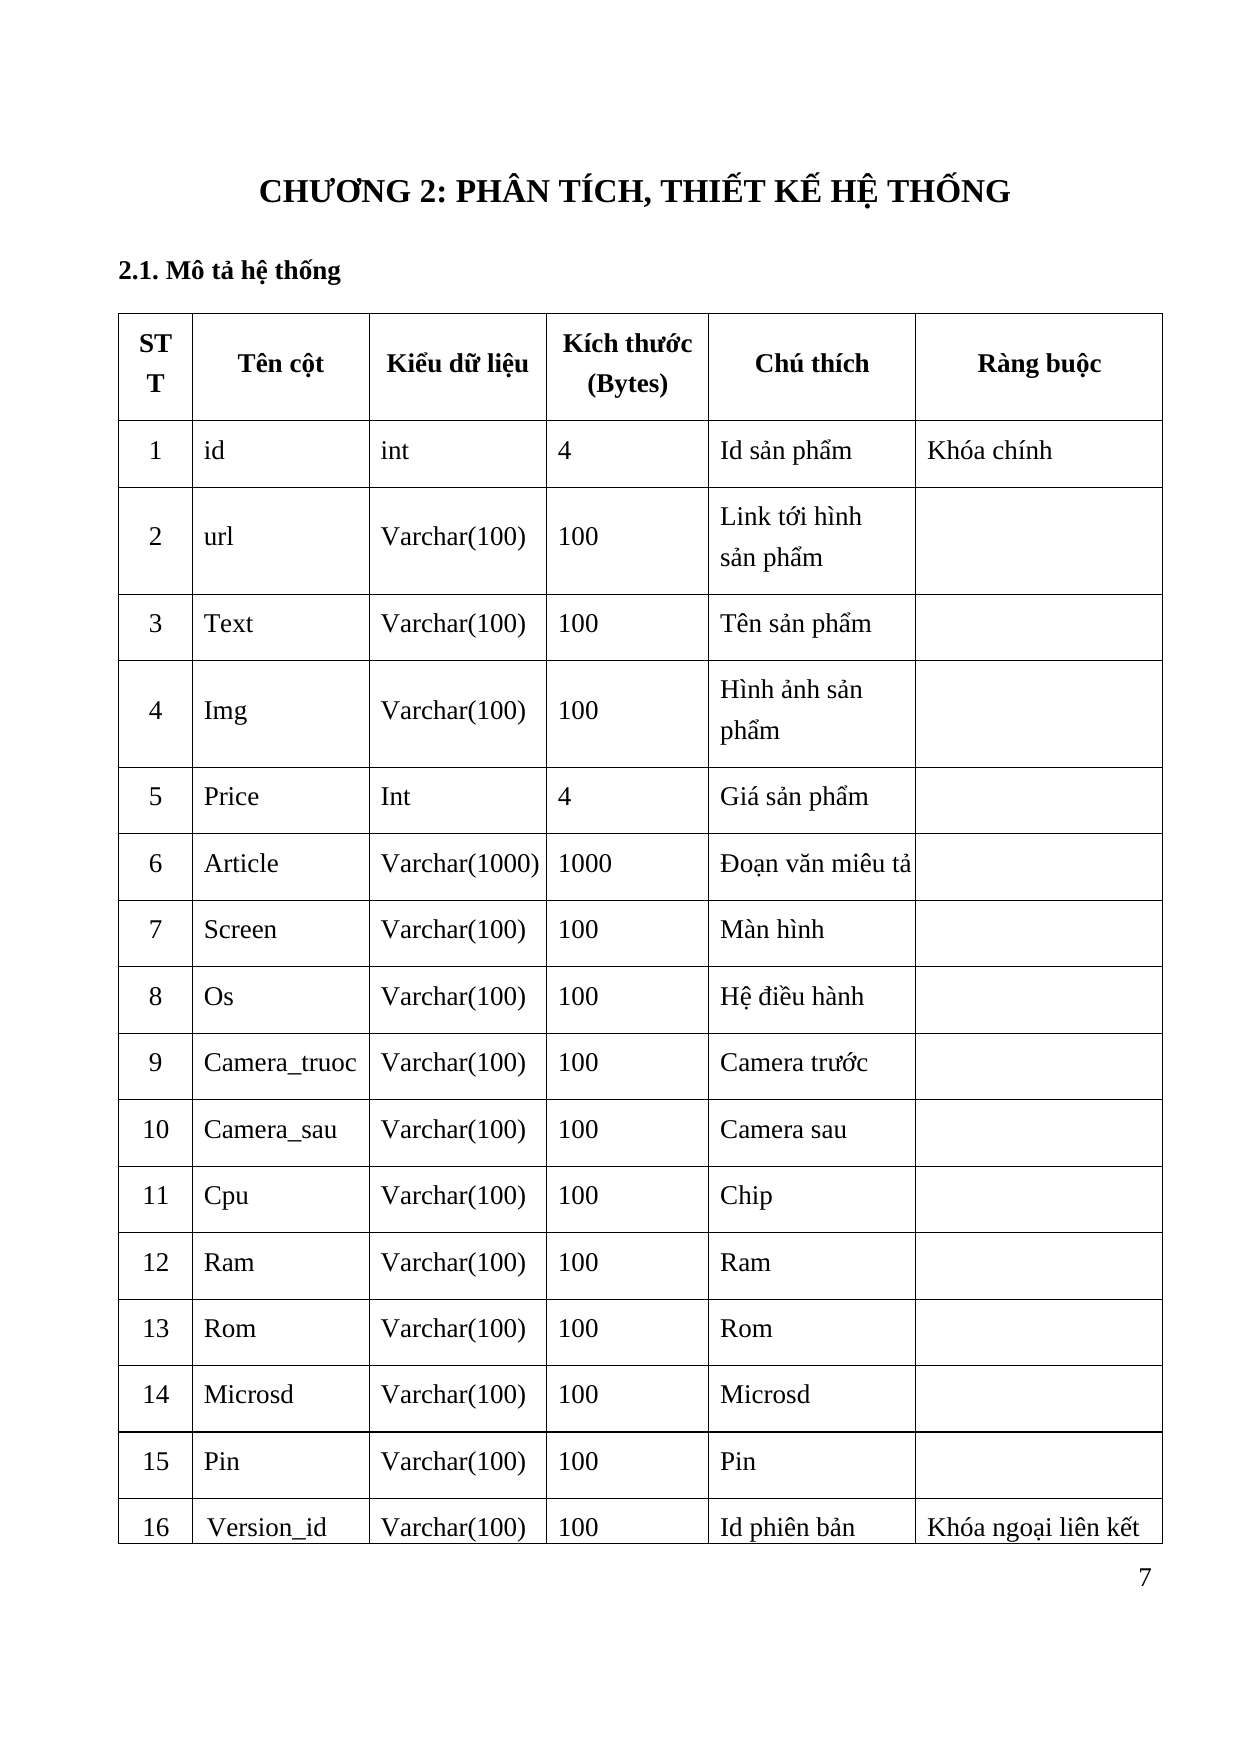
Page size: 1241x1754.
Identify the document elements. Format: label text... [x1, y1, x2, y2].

table_cell 5 [119, 768, 192, 833]
table_cell 100 [547, 1433, 708, 1498]
table_cell 100 [547, 967, 708, 1033]
table_cell 100 [547, 595, 708, 660]
table_cell 3 [119, 595, 192, 660]
table_cell [916, 1100, 1162, 1166]
table_cell [916, 488, 1162, 593]
table_cell 16 [119, 1499, 192, 1543]
table_cell 100 [547, 488, 708, 593]
table_cell Rom [709, 1300, 915, 1365]
table_cell Text [193, 595, 369, 660]
table_cell Varchar(100) [370, 595, 546, 660]
table_cell Varchar(100) [370, 661, 546, 767]
table_cell Price [193, 768, 369, 833]
table_cell 100 [547, 1034, 708, 1099]
subtitle Mô tả hệ thống [118, 254, 1152, 285]
table_cell Link tới hình sản phẩm [709, 488, 915, 593]
table_cell [916, 1034, 1162, 1099]
table_cell Varchar(100) [370, 1233, 546, 1298]
table_cell Article [193, 834, 369, 900]
table_cell 100 [547, 1167, 708, 1232]
table_cell Microsd [709, 1366, 915, 1431]
subtitle PHÂN TÍCH, THIẾT KẾ HỆ THỐNG [118, 172, 1152, 210]
table_cell 100 [547, 1233, 708, 1298]
table_cell Varchar(100) [370, 1366, 546, 1431]
table_cell [916, 661, 1162, 767]
table_cell [916, 1433, 1162, 1498]
table_cell Img [193, 661, 369, 767]
table_cell Cpu [193, 1167, 369, 1232]
table_cell Id sản phẩm [709, 421, 915, 487]
table_cell Version_id [193, 1499, 369, 1543]
table_cell Microsd [193, 1366, 369, 1431]
table_cell Khóa chính [916, 421, 1162, 487]
table_cell id [193, 421, 369, 487]
table_cell Camera sau [709, 1100, 915, 1166]
table_cell 4 [119, 661, 192, 767]
table_cell 100 [547, 1366, 708, 1431]
table_cell Varchar(100) [370, 1100, 546, 1166]
table_cell [916, 967, 1162, 1033]
table_cell Pin [193, 1433, 369, 1498]
table_cell Id phiên bản [709, 1499, 915, 1543]
table_cell Giá sản phẩm [709, 768, 915, 833]
table_cell 4 [547, 768, 708, 833]
table_cell [916, 768, 1162, 833]
table_cell 11 [119, 1167, 192, 1232]
table_cell Screen [193, 901, 369, 966]
table_cell Pin [709, 1433, 915, 1498]
table_cell 1 [119, 421, 192, 487]
table_cell 100 [547, 901, 708, 966]
table_cell Hình ảnh sản phẩm [709, 661, 915, 767]
table_cell [916, 595, 1162, 660]
table_cell Varchar(100) [370, 967, 546, 1033]
table_cell Ram [193, 1233, 369, 1298]
table_cell [916, 1167, 1162, 1232]
table_cell 2 [119, 488, 192, 593]
table_cell [916, 901, 1162, 966]
table_cell Varchar(100) [370, 488, 546, 593]
table_cell Chip [709, 1167, 915, 1232]
table_cell Int [370, 768, 546, 833]
table_header Ràng buộc [916, 314, 1162, 420]
table_cell Varchar(100) [370, 1167, 546, 1232]
table_cell Rom [193, 1300, 369, 1365]
table_cell 9 [119, 1034, 192, 1099]
table_cell Varchar(1000) [370, 834, 546, 900]
table_cell [916, 834, 1162, 900]
table_cell 100 [547, 1300, 708, 1365]
table_cell 14 [119, 1366, 192, 1431]
table_cell 12 [119, 1233, 192, 1298]
table_header STT [119, 314, 192, 420]
table_header Chú thích [709, 314, 915, 420]
table_cell 100 [547, 1499, 708, 1543]
table_cell 1000 [547, 834, 708, 900]
table_cell 4 [547, 421, 708, 487]
table_cell Varchar(100) [370, 1300, 546, 1365]
table_cell 10 [119, 1100, 192, 1166]
table_cell Varchar(100) [370, 901, 546, 966]
table_cell Os [193, 967, 369, 1033]
table_cell Varchar(100) [370, 1034, 546, 1099]
table_cell Ram [709, 1233, 915, 1298]
table_cell Varchar(100) [370, 1433, 546, 1498]
table_cell url [193, 488, 369, 593]
table_cell Camera_truoc [193, 1034, 369, 1099]
table_cell 13 [119, 1300, 192, 1365]
table_cell Varchar(100) [370, 1499, 546, 1543]
table_cell [916, 1233, 1162, 1298]
table_cell 6 [119, 834, 192, 900]
table_cell 15 [119, 1433, 192, 1498]
table_cell Khóa ngoại liên kết tới bảng Version(id) [916, 1499, 1162, 1543]
table_cell Tên sản phẩm [709, 595, 915, 660]
table_cell Màn hình [709, 901, 915, 966]
table_cell Camera_sau [193, 1100, 369, 1166]
table_header Tên cột [193, 314, 369, 420]
table_cell Đoạn văn miêu tả [709, 834, 915, 900]
table_cell 8 [119, 967, 192, 1033]
table_cell 100 [547, 661, 708, 767]
table_cell 7 [119, 901, 192, 966]
table_cell [916, 1300, 1162, 1365]
table_header Kích thước (Bytes) [547, 314, 708, 420]
table_cell Camera trước [709, 1034, 915, 1099]
table_cell [916, 1366, 1162, 1431]
table_header Kiểu dữ liệu [370, 314, 546, 420]
table_cell 100 [547, 1100, 708, 1166]
table_cell int [370, 421, 546, 487]
table_cell Hệ điều hành [709, 967, 915, 1033]
